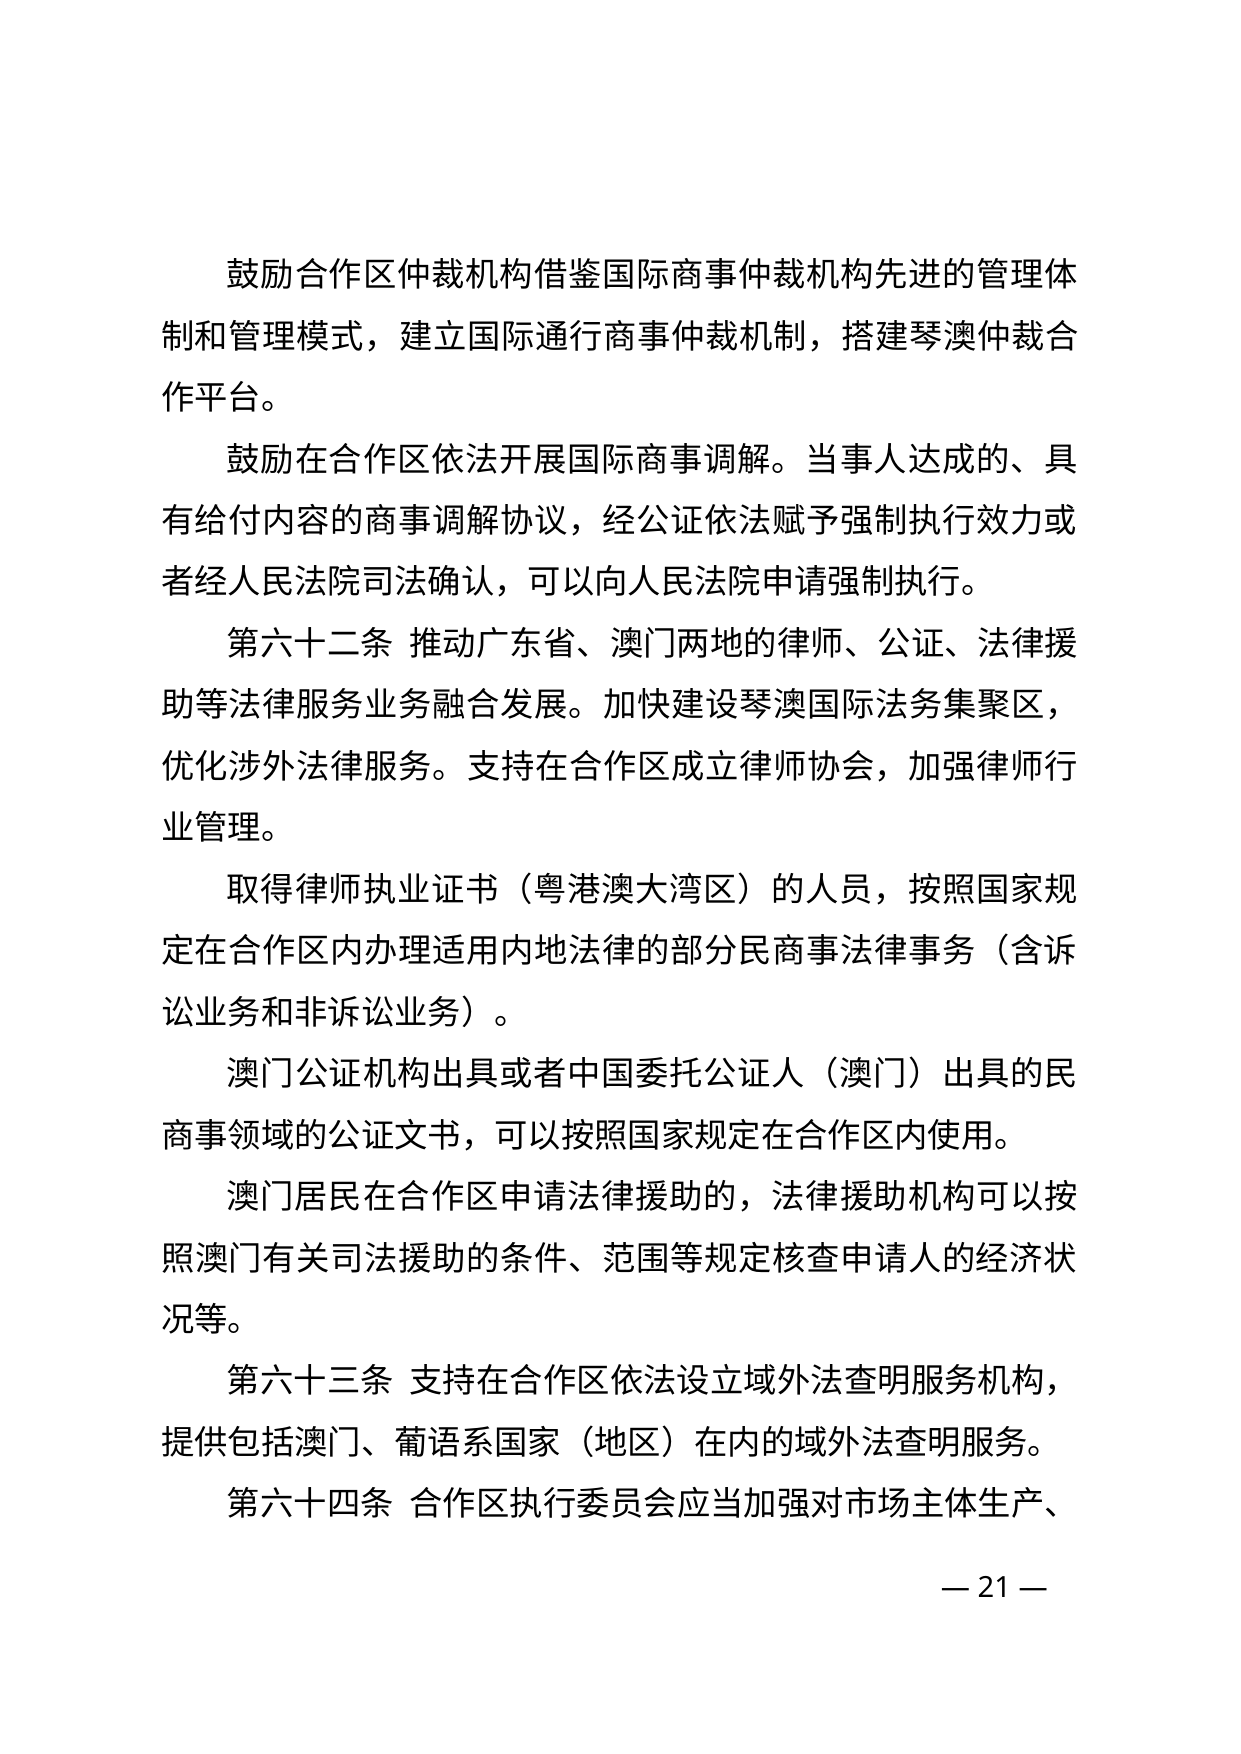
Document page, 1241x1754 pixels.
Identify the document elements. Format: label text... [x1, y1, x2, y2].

text 鼓励在合作区依法开展国际商事调解。当事人达成的、具有给付内容的商事调解协议，经公证依法赋予强制执行效力或者经人民法院司法确认，可以向人民法院申请强制执行。 [161, 422, 1079, 606]
text 取得律师执业证书（粤港澳大湾区）的人员，按照国家规定在合作区内办理适用内地法律的部分民商事法律事务（含诉讼业务和非诉讼业务）。 [161, 852, 1079, 1036]
text 鼓励合作区仲裁机构借鉴国际商事仲裁机构先进的管理体制和管理模式，建立国际通行商事仲裁机制，搭建琴澳仲裁合作平台。 [161, 237, 1079, 422]
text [161, 1467, 1079, 1528]
text 第六十三条 支持在合作区依法设立域外法查明服务机构，提供包括澳门、葡语系国家（地区）在内的域外法查明服务。 [161, 1344, 1079, 1467]
text 澳门居民在合作区申请法律援助的，法律援助机构可以按照澳门有关司法援助的条件、范围等规定核查申请人的经济状况等。 [161, 1159, 1079, 1344]
text 第六十二条 推动广东省、澳门两地的律师、公证、法律援助等法律服务业务融合发展。加快建设琴澳国际法务集聚区，优化涉外法律服务。支持在合作区成立律师协会，加强律师行业管理。 [161, 606, 1079, 852]
text 澳门公证机构出具或者中国委托公证人（澳门）出具的民商事领域的公证文书，可以按照国家规定在合作区内使用。 [161, 1036, 1079, 1159]
